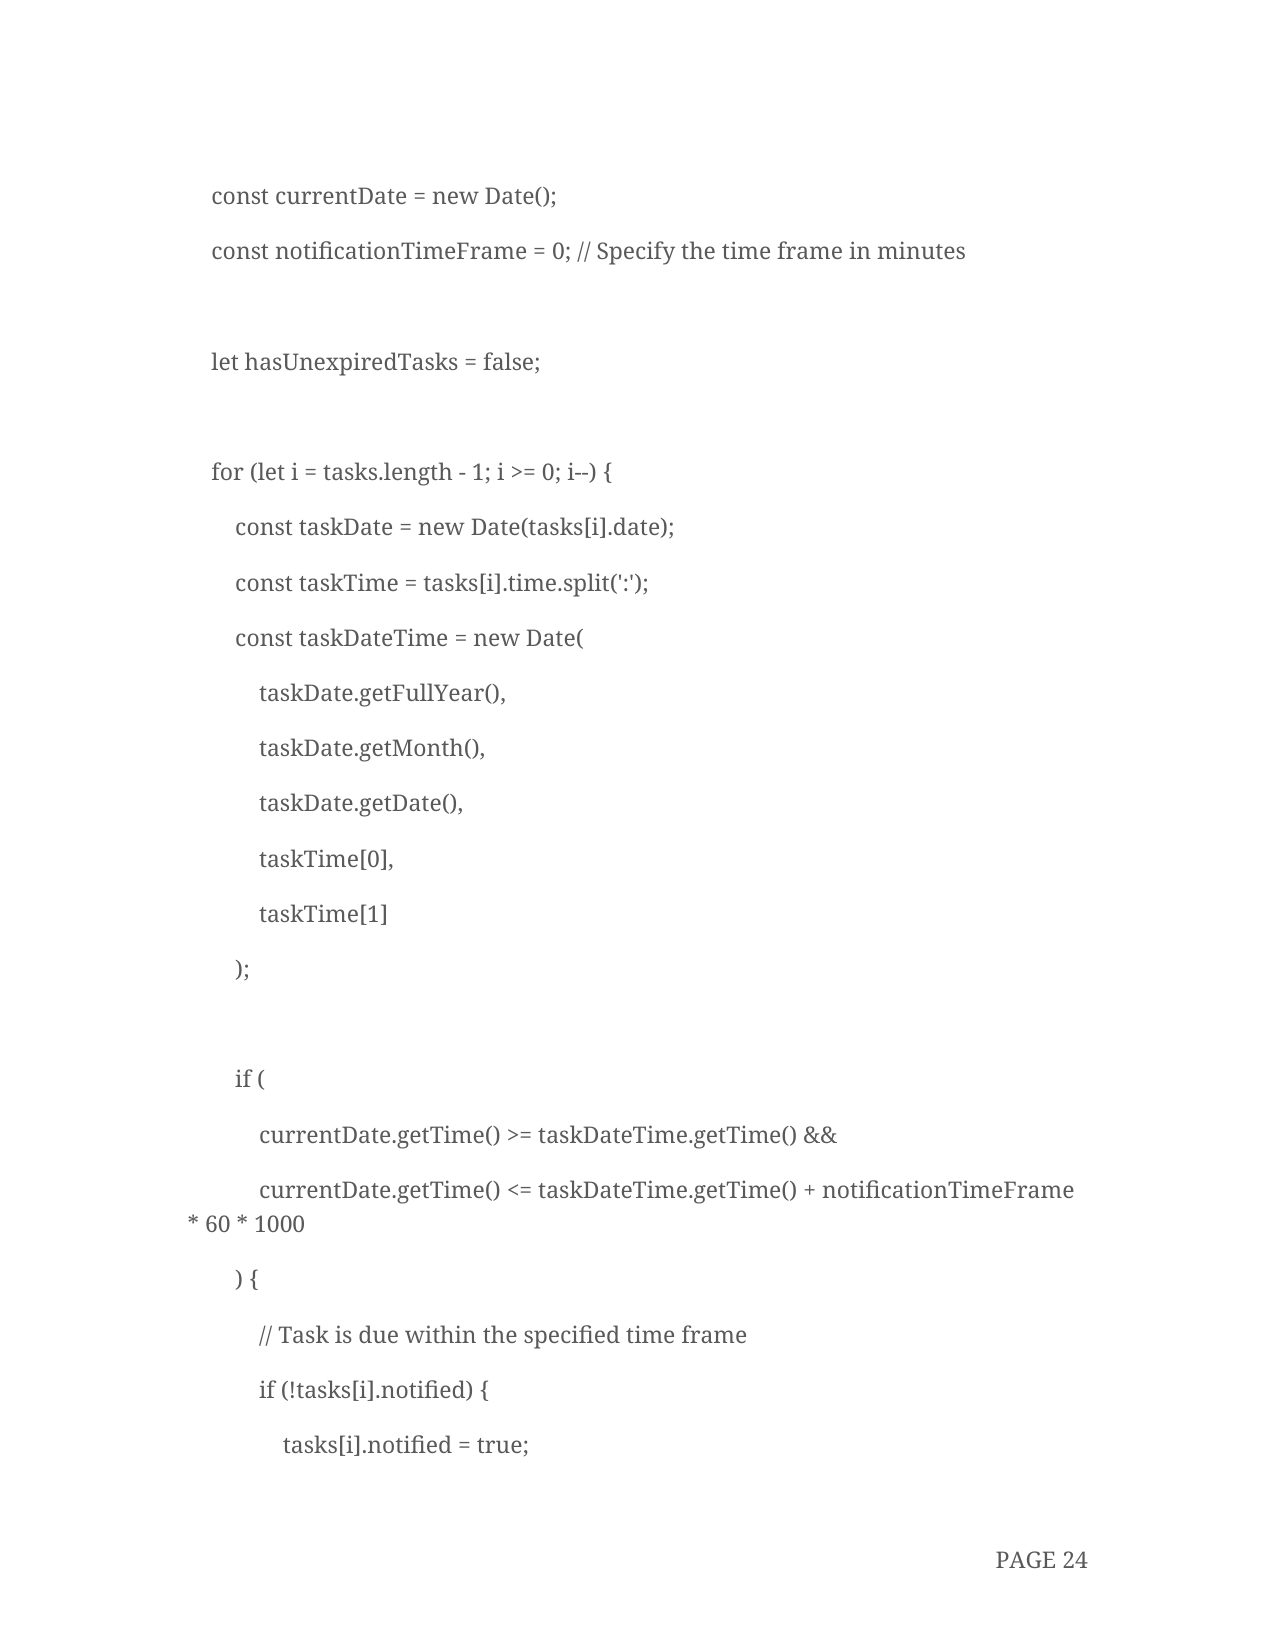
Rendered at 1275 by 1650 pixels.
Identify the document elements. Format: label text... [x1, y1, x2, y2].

text let hasUnexpiredTasks = false; [187, 346, 1087, 377]
text taskTime[0], [187, 842, 1087, 874]
text const taskDate = new Date(tasks[i].date); [187, 511, 1087, 542]
text if ( [187, 1063, 1087, 1094]
text // Task is due within the specified time frame [187, 1318, 1087, 1350]
text for (let i = tasks.length - 1; i >= 0; i--) { [187, 456, 1087, 487]
text if (!tasks[i].notified) { [187, 1374, 1087, 1405]
text const taskTime = tasks[i].time.split(':'); [187, 566, 1087, 598]
text currentDate.getTime() >= taskDateTime.getTime() && [187, 1118, 1087, 1150]
text taskDate.getDate(), [187, 787, 1087, 818]
text tasks[i].notified = true; [187, 1429, 1087, 1460]
text const notificationTimeFrame = 0; // Specify the time frame in minutes [187, 235, 1087, 266]
text taskDate.getMonth(), [187, 732, 1087, 763]
text ); [187, 953, 1087, 984]
text const taskDateTime = new Date( [187, 622, 1087, 653]
text const currentDate = new Date(); [187, 180, 1087, 211]
text taskDate.getFullYear(), [187, 677, 1087, 708]
text ) { [187, 1263, 1087, 1294]
text currentDate.getTime() <= taskDateTime.getTime() + notificationTimeFrame * 60 * 1000 [187, 1174, 1087, 1239]
text taskTime[1] [187, 898, 1087, 929]
